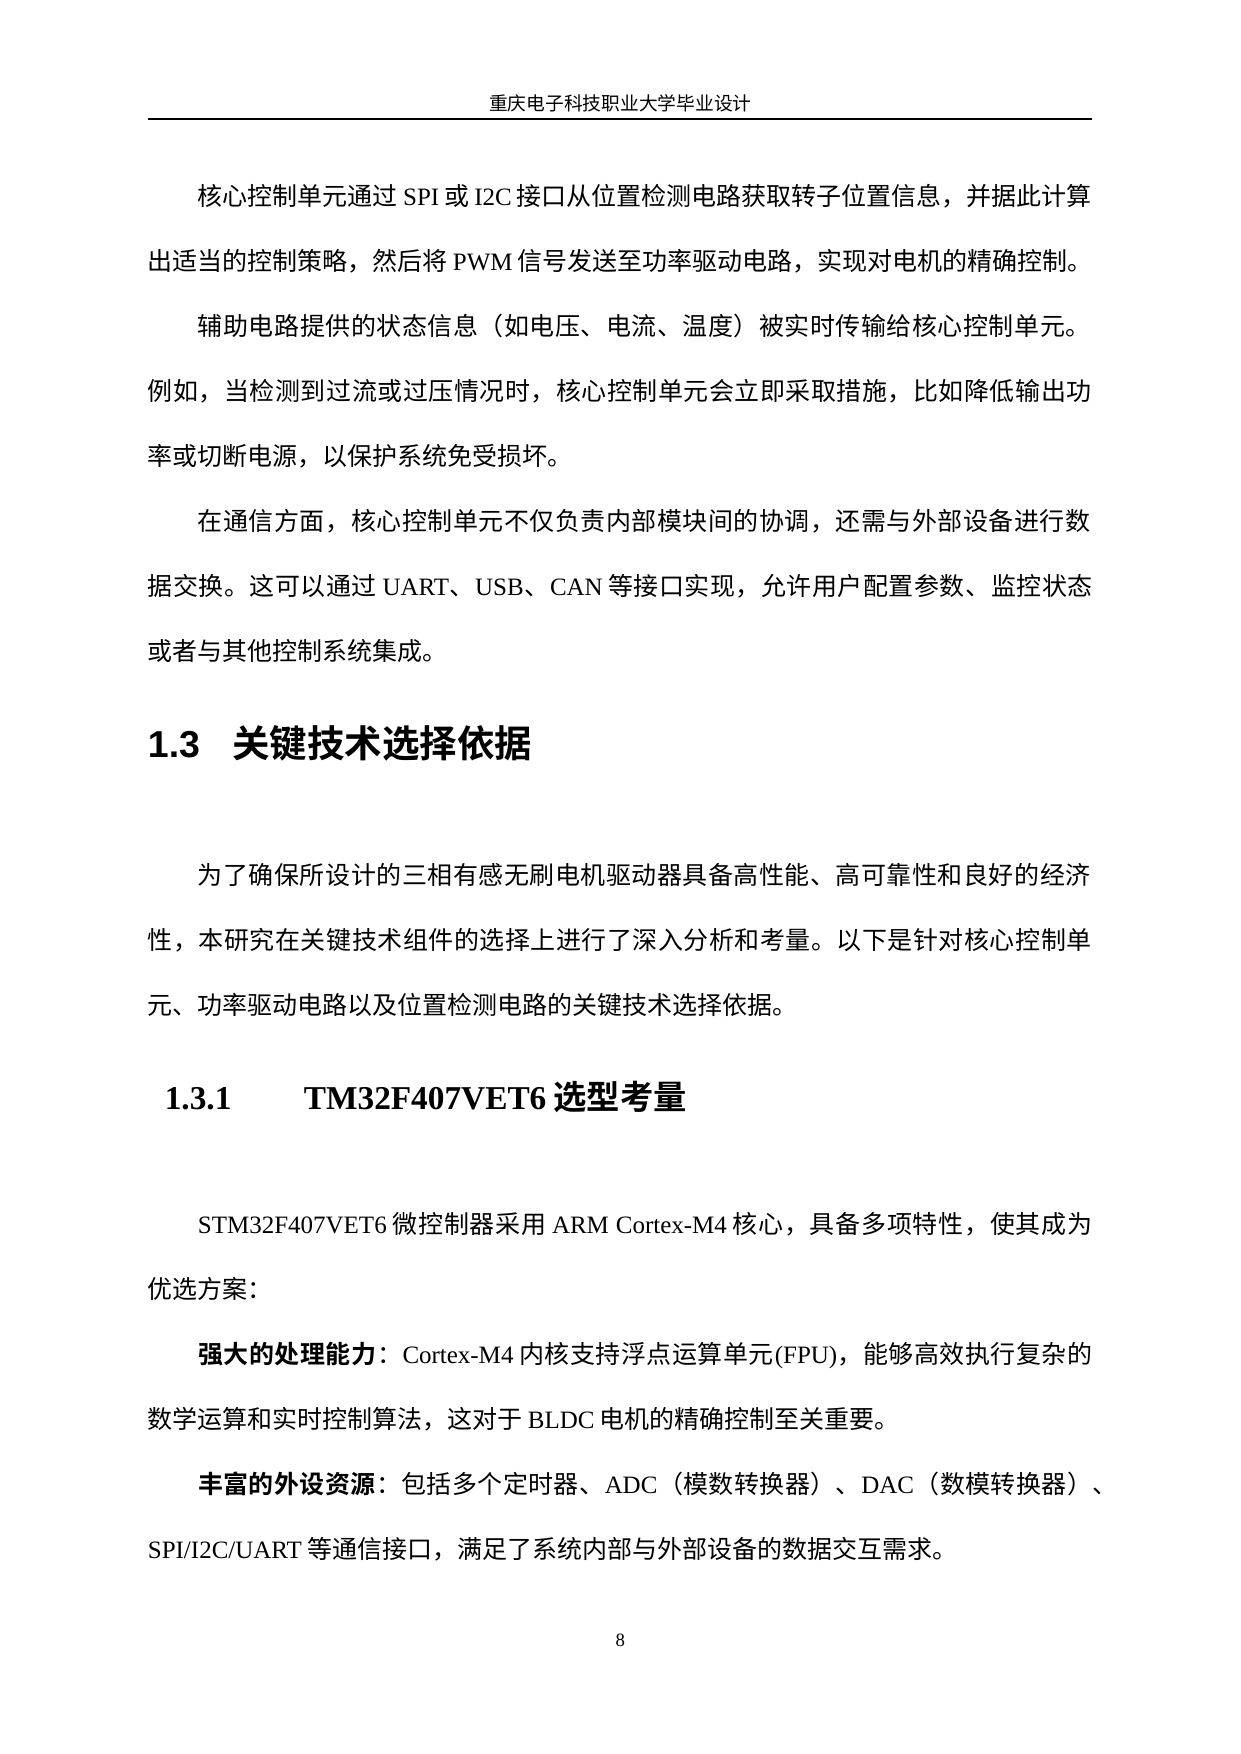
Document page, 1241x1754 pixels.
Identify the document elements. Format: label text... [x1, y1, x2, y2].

text 在通信方面，核心控制单元不仅负责内部模块间的协调，还需与外部设备进行数据交换。这可以通过UART、USB、CAN等接口实现，允许用户配置参数、监控状态或者与其他控制系统集成。 [148, 487, 1092, 682]
text STM32F407VET6微控制器采用ARM Cortex-M4核心，具备多项特性，使其成为优选方案： [148, 1190, 1092, 1320]
text 核心控制单元通过SPI或I2C接口从位置检测电路获取转子位置信息，并据此计算出适当的控制策略，然后将PWM信号发送至功率驱动电路，实现对电机的精确控制。 [148, 162, 1092, 292]
text 丰富的外设资源：包括多个定时器、ADC（模数转换器）、DAC（数模转换器）、SPI/I2C/UART等通信接口，满足了系统内部与外部设备的数据交互需求。 [148, 1450, 1092, 1580]
text 强大的处理能力：Cortex-M4内核支持浮点运算单元(FPU)，能够高效执行复杂的数学运算和实时控制算法，这对于BLDC电机的精确控制至关重要。 [148, 1320, 1092, 1450]
subtitle 关键技术选择依据 [148, 709, 1092, 774]
subtitle TM32F407VET6选型考量 [164, 1063, 1092, 1128]
text 辅助电路提供的状态信息（如电压、电流、温度）被实时传输给核心控制单元。例如，当检测到过流或过压情况时，核心控制单元会立即采取措施，比如降低输出功率或切断电源，以保护系统免受损坏。 [148, 292, 1092, 487]
text 为了确保所设计的三相有感无刷电机驱动器具备高性能、高可靠性和良好的经济性，本研究在关键技术组件的选择上进行了深入分析和考量。以下是针对核心控制单元、功率驱动电路以及位置检测电路的关键技术选择依据。 [148, 841, 1092, 1036]
